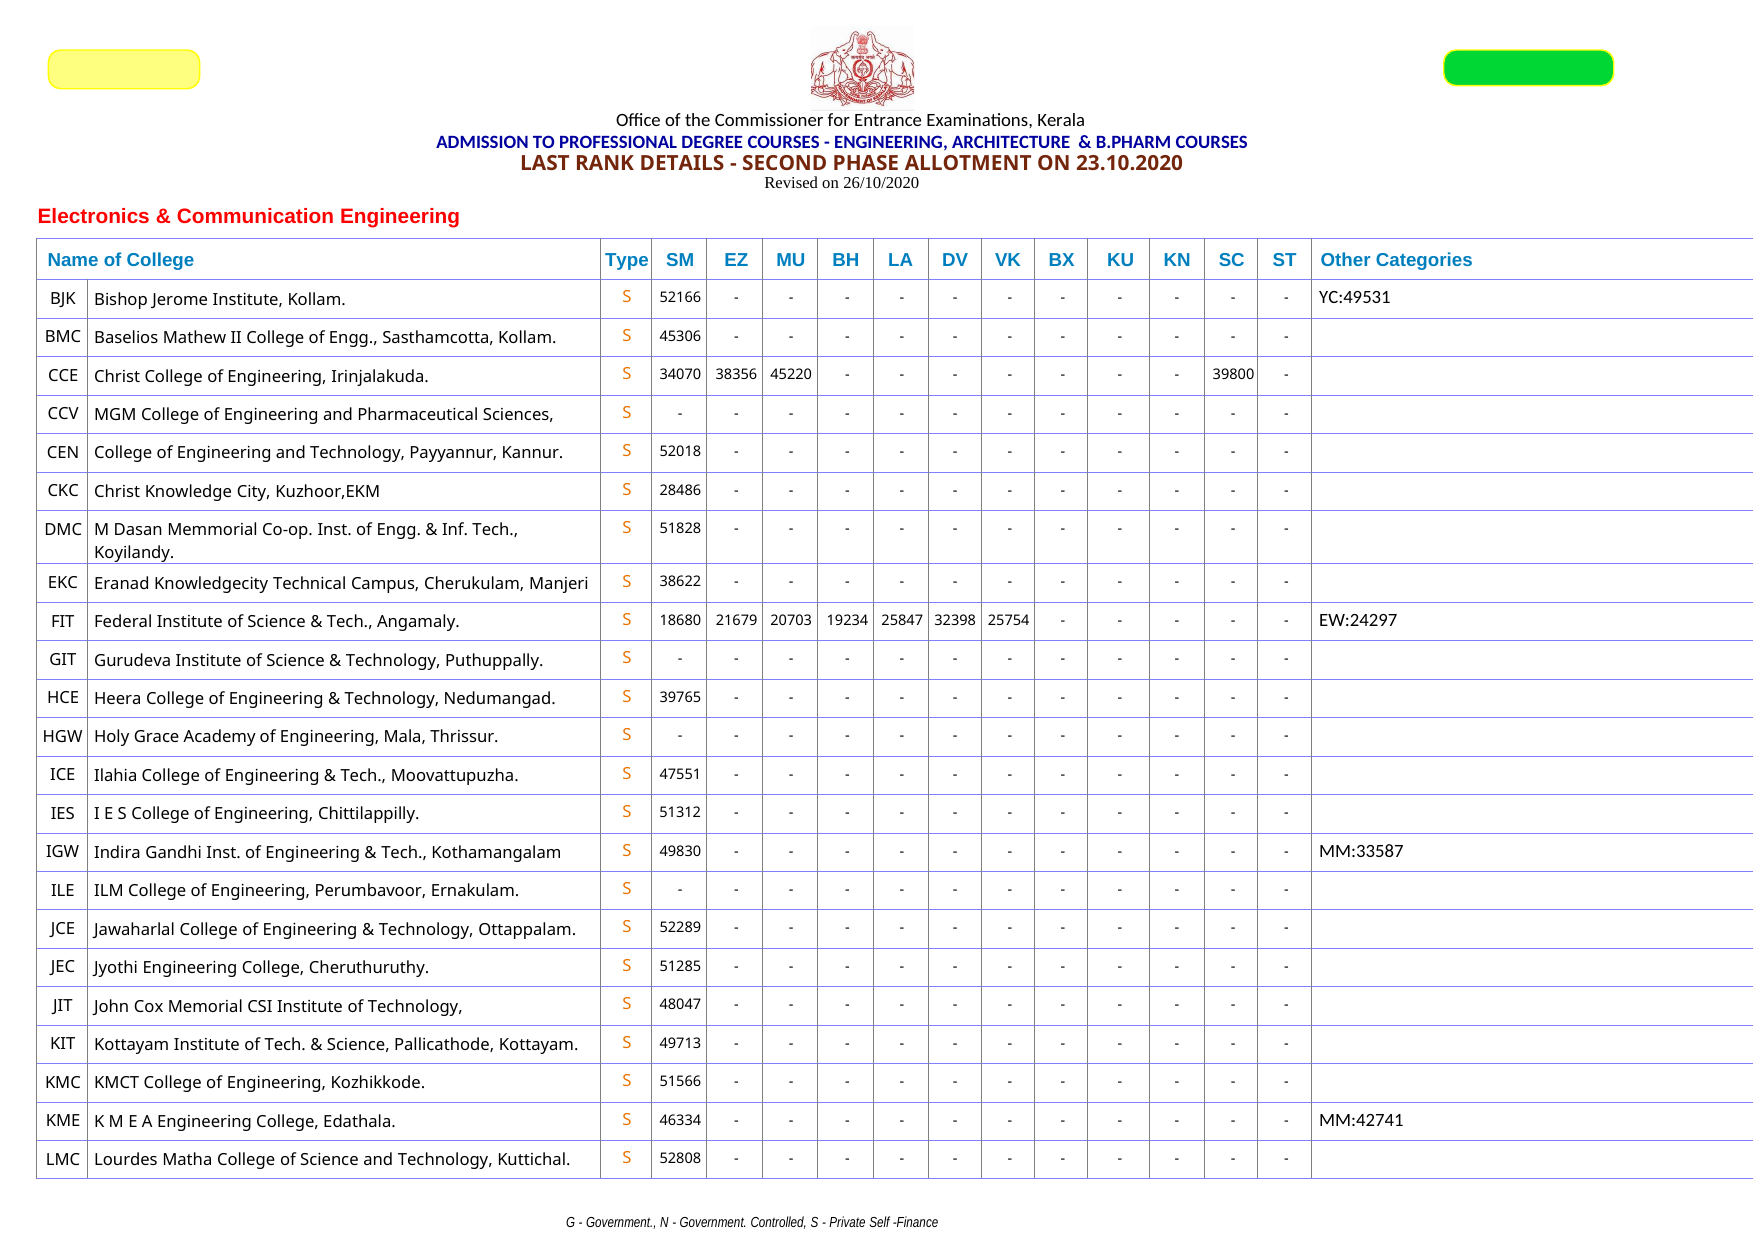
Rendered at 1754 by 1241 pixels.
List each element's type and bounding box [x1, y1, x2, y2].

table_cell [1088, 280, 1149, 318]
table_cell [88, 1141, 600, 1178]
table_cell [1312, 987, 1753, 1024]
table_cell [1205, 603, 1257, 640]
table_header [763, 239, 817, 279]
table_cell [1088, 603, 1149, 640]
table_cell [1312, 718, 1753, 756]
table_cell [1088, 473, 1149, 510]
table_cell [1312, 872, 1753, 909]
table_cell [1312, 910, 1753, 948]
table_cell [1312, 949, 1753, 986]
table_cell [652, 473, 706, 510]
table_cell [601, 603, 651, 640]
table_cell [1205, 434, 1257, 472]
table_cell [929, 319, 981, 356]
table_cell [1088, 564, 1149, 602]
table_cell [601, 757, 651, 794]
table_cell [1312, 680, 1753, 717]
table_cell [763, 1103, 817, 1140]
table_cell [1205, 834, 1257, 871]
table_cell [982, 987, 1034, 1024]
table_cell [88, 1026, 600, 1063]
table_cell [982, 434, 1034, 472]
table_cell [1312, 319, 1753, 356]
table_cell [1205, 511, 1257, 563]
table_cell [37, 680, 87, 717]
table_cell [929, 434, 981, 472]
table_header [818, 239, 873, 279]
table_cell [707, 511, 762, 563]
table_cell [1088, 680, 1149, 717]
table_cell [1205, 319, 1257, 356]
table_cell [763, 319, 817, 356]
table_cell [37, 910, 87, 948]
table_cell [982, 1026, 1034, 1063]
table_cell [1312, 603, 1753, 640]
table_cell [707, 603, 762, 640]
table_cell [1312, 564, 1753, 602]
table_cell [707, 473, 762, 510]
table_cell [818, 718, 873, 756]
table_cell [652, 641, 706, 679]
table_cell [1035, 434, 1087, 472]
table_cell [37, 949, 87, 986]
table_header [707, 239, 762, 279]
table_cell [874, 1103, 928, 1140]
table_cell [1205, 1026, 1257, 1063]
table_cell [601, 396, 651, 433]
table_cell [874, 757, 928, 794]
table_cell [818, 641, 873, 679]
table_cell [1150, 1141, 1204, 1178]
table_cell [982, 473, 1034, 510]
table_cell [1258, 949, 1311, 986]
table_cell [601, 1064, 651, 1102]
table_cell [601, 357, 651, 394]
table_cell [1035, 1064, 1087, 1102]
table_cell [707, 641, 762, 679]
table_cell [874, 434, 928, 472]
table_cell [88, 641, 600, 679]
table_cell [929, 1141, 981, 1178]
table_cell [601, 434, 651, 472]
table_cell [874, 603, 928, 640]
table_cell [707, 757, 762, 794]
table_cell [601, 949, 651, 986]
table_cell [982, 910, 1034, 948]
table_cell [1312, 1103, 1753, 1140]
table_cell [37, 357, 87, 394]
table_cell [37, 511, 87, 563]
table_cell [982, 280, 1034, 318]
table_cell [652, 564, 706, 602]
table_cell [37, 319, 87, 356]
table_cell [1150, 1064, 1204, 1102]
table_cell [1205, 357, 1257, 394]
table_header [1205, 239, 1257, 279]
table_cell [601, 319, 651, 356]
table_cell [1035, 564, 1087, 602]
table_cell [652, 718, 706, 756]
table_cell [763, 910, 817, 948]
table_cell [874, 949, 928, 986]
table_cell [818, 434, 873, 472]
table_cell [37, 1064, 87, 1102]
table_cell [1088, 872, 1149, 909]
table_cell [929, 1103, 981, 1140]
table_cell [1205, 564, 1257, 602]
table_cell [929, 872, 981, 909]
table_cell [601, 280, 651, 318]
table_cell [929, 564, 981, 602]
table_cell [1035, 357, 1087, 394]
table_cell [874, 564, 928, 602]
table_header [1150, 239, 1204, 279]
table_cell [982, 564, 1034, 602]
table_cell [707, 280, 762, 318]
picture [811, 26, 915, 111]
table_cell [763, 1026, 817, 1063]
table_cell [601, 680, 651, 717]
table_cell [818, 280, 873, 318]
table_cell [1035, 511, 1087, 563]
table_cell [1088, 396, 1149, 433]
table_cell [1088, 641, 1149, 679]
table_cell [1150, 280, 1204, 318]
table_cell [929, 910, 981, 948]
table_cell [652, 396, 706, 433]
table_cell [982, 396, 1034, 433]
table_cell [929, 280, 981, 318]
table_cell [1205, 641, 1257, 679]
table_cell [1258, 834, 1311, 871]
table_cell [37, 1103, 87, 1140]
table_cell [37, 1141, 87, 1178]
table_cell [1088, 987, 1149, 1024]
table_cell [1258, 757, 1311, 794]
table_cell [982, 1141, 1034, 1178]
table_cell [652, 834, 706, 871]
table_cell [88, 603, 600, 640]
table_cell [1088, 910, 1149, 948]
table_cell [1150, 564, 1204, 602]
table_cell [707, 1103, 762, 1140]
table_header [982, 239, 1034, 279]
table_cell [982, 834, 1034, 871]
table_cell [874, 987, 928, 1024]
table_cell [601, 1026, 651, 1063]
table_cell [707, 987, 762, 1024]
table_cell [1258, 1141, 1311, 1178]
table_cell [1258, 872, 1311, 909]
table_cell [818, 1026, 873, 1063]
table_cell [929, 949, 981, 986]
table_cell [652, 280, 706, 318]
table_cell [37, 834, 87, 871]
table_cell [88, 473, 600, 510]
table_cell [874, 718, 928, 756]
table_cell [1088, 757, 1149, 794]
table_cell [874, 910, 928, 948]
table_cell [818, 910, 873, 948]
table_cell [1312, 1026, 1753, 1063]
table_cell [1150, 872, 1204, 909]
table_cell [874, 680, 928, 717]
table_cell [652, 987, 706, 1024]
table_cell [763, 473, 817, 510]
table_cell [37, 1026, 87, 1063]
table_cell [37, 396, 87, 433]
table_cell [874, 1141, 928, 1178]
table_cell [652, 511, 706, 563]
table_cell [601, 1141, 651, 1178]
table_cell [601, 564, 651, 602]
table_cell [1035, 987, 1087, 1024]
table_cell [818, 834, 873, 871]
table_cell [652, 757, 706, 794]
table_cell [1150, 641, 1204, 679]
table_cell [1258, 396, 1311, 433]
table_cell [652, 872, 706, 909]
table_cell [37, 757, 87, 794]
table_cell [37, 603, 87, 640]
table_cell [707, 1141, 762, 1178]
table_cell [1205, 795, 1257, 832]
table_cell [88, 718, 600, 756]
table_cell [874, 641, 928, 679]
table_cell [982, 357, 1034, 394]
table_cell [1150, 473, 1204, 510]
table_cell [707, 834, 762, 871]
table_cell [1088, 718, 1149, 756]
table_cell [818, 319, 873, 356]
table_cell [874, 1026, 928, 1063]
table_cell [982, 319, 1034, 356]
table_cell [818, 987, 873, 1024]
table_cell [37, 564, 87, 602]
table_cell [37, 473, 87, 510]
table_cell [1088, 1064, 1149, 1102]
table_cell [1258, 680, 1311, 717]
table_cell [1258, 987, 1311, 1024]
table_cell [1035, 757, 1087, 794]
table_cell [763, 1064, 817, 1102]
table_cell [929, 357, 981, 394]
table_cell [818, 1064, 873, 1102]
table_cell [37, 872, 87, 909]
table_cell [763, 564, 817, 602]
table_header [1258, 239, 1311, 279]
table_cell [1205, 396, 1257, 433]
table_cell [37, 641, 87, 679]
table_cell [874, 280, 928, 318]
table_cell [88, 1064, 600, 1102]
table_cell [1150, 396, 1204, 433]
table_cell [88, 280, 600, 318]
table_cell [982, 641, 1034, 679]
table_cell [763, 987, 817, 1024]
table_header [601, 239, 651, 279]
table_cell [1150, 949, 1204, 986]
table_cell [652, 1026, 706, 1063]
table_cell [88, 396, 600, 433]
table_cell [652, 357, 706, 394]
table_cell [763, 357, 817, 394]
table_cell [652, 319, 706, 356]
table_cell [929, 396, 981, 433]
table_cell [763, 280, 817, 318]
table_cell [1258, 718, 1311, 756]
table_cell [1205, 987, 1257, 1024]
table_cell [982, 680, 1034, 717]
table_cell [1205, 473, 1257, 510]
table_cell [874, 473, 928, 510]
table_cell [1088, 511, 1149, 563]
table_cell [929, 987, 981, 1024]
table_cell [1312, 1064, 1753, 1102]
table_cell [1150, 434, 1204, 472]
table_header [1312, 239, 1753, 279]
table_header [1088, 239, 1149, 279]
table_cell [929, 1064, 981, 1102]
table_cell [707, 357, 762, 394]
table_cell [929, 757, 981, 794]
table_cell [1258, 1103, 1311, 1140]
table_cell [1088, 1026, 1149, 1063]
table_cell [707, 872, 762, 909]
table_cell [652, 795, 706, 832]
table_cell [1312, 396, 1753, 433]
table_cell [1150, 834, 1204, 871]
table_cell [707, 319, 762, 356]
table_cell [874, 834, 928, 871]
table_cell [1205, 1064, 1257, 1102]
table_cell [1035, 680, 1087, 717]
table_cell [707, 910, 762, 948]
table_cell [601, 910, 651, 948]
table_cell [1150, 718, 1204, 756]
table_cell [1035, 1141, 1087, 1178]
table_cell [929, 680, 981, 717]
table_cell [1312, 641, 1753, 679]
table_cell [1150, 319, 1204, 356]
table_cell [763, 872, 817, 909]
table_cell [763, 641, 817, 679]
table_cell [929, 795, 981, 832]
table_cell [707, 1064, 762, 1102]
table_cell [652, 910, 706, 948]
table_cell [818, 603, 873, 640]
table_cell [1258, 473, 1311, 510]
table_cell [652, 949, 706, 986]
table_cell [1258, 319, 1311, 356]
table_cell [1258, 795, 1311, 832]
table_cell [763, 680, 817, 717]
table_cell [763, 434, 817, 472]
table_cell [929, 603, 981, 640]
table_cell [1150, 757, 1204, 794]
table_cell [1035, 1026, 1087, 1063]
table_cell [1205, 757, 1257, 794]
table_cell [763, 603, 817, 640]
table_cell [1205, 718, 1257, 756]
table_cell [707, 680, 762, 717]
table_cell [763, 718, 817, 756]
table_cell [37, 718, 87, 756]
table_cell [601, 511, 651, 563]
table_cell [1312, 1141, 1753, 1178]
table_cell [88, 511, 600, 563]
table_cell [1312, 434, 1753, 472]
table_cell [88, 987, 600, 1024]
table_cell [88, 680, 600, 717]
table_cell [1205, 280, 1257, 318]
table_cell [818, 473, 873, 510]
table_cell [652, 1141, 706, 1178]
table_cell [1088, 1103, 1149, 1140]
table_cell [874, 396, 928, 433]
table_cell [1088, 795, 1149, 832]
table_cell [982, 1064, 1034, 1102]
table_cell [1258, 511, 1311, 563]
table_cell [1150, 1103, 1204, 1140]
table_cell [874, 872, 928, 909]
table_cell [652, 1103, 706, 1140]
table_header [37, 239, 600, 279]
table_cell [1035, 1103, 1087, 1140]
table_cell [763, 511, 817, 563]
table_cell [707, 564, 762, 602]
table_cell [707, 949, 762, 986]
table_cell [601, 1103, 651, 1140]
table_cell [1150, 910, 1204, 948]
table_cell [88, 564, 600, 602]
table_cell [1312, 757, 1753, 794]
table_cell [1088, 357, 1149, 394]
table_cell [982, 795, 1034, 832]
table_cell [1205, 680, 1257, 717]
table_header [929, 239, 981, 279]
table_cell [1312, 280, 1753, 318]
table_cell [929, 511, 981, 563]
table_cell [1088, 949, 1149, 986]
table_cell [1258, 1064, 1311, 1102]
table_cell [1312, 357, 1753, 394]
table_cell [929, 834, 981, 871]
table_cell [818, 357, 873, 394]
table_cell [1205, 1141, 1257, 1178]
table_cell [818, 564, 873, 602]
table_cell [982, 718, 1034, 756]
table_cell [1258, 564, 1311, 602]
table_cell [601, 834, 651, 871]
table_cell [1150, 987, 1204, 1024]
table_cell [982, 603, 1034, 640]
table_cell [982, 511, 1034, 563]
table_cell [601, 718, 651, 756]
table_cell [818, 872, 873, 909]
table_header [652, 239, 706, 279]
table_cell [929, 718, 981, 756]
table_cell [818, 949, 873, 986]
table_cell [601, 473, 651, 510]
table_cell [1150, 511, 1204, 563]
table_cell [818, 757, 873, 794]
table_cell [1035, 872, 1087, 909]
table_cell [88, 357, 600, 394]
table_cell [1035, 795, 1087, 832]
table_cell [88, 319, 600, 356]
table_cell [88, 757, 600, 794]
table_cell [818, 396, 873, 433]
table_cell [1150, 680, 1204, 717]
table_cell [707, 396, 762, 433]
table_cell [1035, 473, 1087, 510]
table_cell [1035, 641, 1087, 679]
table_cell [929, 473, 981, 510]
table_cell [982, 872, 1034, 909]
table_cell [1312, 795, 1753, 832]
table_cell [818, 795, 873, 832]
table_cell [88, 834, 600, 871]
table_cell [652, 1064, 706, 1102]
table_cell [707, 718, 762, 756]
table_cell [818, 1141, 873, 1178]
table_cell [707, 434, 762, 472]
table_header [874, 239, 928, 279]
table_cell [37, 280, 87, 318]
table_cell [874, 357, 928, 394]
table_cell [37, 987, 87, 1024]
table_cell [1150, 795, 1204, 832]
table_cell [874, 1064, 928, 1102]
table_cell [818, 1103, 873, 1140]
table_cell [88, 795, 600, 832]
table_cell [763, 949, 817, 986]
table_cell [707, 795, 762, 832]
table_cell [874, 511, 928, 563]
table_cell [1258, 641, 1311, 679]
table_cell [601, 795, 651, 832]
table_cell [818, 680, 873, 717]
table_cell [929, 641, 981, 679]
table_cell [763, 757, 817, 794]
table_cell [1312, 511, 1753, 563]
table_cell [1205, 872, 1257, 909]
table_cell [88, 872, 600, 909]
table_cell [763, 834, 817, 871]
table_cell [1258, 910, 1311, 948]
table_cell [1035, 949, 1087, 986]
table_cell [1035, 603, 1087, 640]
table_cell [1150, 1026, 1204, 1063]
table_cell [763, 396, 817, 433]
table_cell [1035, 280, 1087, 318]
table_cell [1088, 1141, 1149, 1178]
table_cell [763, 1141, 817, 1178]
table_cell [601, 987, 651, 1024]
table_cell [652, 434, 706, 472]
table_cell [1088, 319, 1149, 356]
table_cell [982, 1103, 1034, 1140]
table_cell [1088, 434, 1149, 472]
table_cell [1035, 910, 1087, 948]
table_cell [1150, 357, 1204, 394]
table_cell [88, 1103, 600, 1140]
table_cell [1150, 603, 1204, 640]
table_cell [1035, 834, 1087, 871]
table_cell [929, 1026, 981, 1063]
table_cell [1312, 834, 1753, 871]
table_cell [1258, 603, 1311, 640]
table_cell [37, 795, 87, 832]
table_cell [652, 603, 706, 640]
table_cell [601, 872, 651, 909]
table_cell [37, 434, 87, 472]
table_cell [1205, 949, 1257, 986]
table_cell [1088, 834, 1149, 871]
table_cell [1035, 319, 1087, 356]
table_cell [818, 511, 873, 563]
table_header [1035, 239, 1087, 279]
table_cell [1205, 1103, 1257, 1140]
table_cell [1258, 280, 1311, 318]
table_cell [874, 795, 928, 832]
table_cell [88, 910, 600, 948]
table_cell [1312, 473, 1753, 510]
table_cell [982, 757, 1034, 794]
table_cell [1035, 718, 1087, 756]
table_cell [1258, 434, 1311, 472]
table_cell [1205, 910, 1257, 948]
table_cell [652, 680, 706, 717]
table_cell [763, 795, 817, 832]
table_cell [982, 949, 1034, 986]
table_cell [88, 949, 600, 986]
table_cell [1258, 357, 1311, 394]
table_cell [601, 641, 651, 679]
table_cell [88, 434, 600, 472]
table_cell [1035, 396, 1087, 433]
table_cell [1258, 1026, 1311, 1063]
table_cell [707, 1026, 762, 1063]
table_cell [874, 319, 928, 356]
